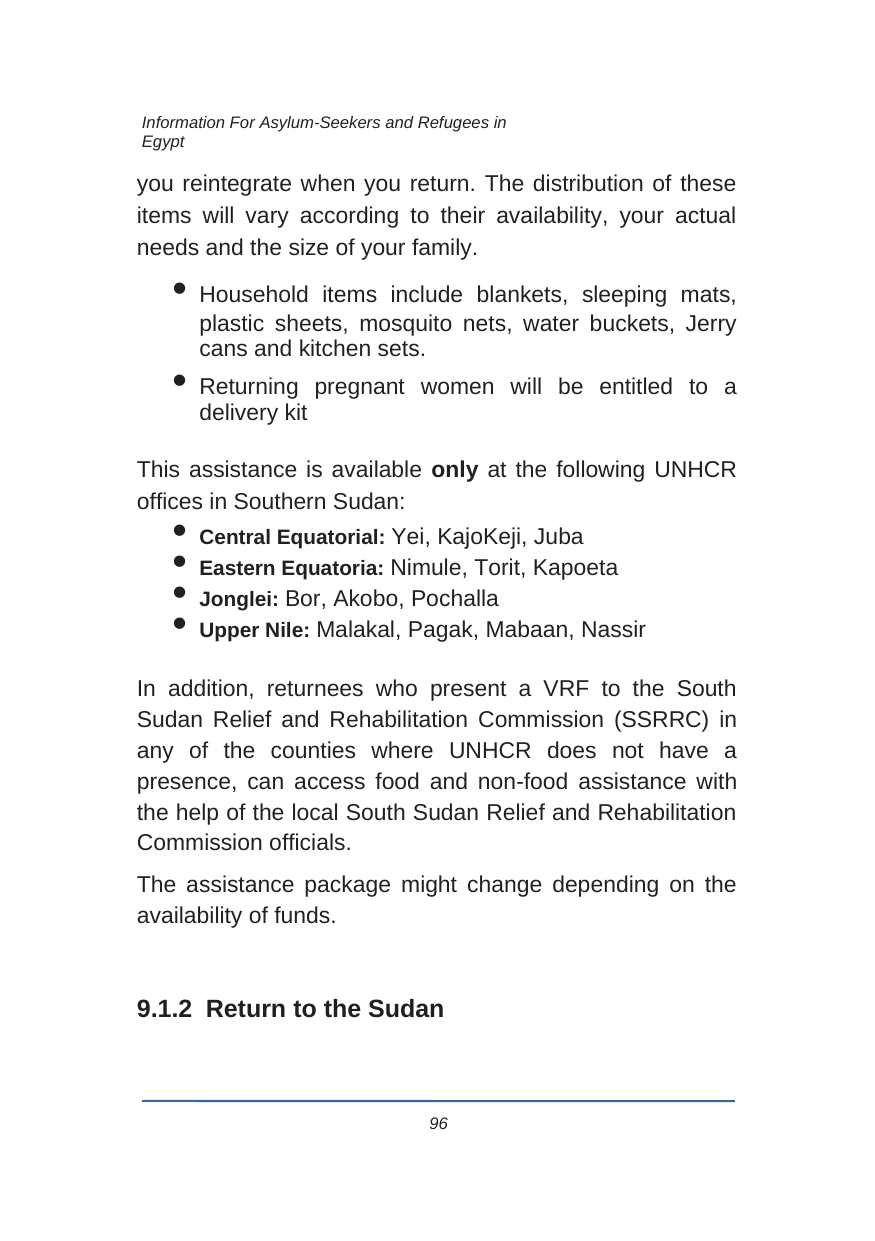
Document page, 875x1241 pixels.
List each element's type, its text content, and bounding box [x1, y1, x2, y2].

list Returning pregnant women will be entitled to a delivery kit [172, 362, 737, 425]
text This assistance is available only at the following UNHCR offices in Southern Sudan: [137, 456, 737, 514]
text The assistance package might change depending on the availability of funds. [137, 871, 737, 928]
list Household items include blankets, sleeping mats, plastic sheets, mosquito nets, water buckets, Jerry cans and kitchen sets. [172, 266, 737, 362]
text In addition, returnees who present a VRF to the South Sudan Relief and Rehabilitation Commission (SSRRC) in any of the counties where UNHCR does not have a presence, can access food and non-food assistance with the help of the local South Sudan Relief and Rehabilitation Commission officials. [137, 675, 737, 856]
list Central Equatorial: Yei, KajoKeji, Juba [137, 519, 737, 550]
list Return to the Sudan [137, 994, 737, 1023]
list Jonglei: Bor, Akobo, Pochalla [137, 582, 737, 613]
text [137, 170, 737, 260]
list Upper Nile: Malakal, Pagak, Mabaan, Nassir [137, 613, 737, 644]
list Eastern Equatoria: Nimule, Torit, Kapoeta [137, 550, 737, 582]
